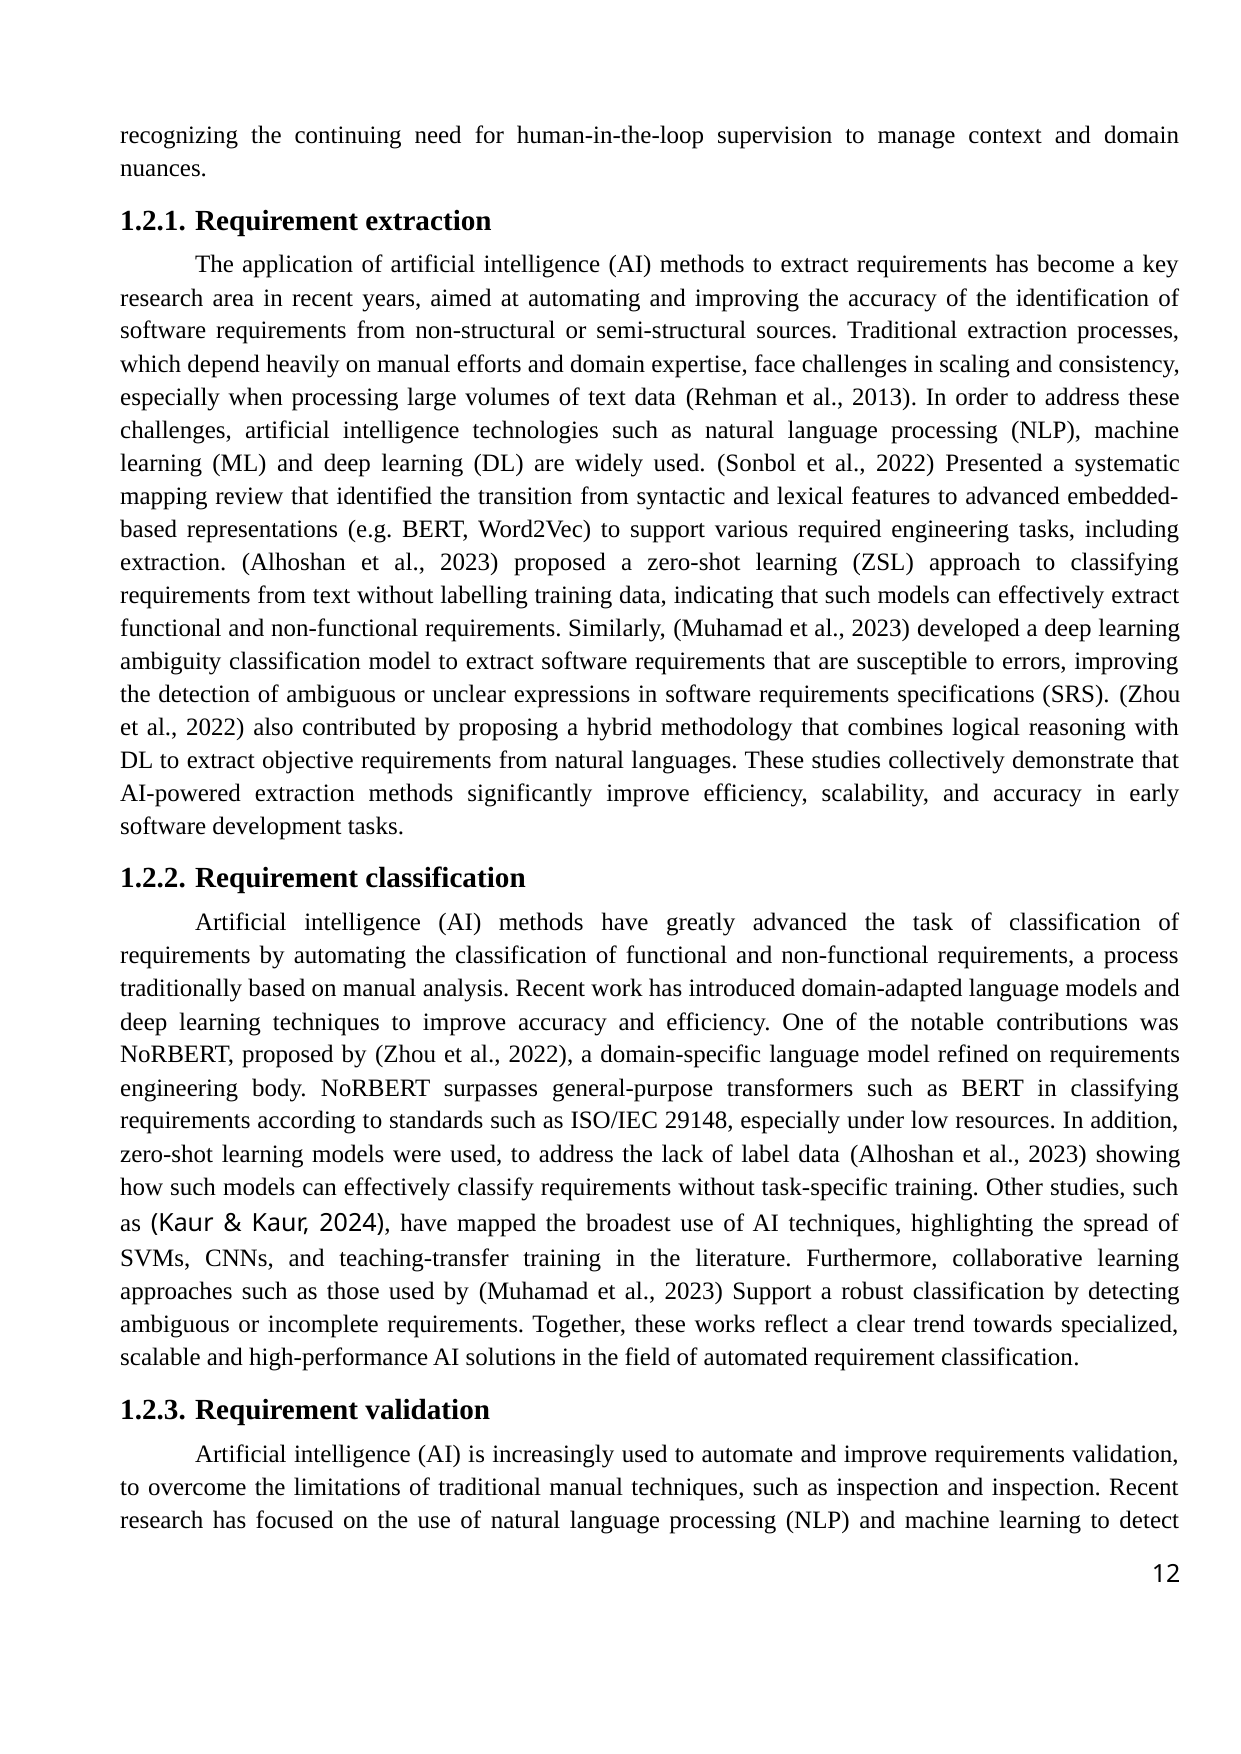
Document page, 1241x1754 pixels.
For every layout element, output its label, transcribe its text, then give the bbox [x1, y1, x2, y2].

subtitle Requirement extraction [120, 203, 1180, 236]
subtitle Requirement validation [120, 1392, 1180, 1425]
subtitle Requirement classification [120, 861, 1180, 894]
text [120, 1439, 1180, 1533]
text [120, 120, 1180, 182]
text Artificial intelligence (AI) methods have greatly advanced the task of classification of requirements by automating the classification of functional and non-functional requirements, a process traditionally based on manual analysis. Recent work has introduced domain-adapted language models and deep learning techniques to improve accuracy and efficiency. One of the notable contributions was NoRBERT, proposed by , a domain-specific language model refined on requirements engineering body. NoRBERT surpasses general-purpose transformers such as BERT in classifying requirements according to standards such as ISO/IEC 29148, especially under low resources. In addition, zero-shot learning models were used, to address the lack of label data showing how such models can effectively classify requirements without task-specific training. Other studies, such as , have mapped the broadest use of AI techniques, highlighting the spread of SVMs, CNNs, and teaching-transfer training in the literature. Furthermore, collaborative learning approaches such as those used by Support a robust classification by detecting ambiguous or incomplete requirements. Together, these works reflect a clear trend towards specialized, scalable and high-performance AI solutions in the field of automated requirement classification. [120, 907, 1180, 1371]
text The application of artificial intelligence (AI) methods to extract requirements has become a key research area in recent years, aimed at automating and improving the accuracy of the identification of software requirements from non-structural or semi-structural sources. Traditional extraction processes, which depend heavily on manual efforts and domain expertise, face challenges in scaling and consistency, especially when processing large volumes of text data . In order to address these challenges, artificial intelligence technologies such as natural language processing (NLP), machine learning (ML) and deep learning (DL) are widely used. Presented a systematic mapping review that identified the transition from syntactic and lexical features to advanced embedded-based representations (e.g. BERT, Word2Vec) to support various required engineering tasks, including extraction. proposed a zero-shot learning (ZSL) approach to classifying requirements from text without labelling training data, indicating that such models can effectively extract functional and non-functional requirements. Similarly, developed a deep learning ambiguity classification model to extract software requirements that are susceptible to errors, improving the detection of ambiguous or unclear expressions in software requirements specifications (SRS). also contributed by proposing a hybrid methodology that combines logical reasoning with DL to extract objective requirements from natural languages. These studies collectively demonstrate that AI-powered extraction methods significantly improve efficiency, scalability, and accuracy in early software development tasks. [120, 249, 1180, 840]
